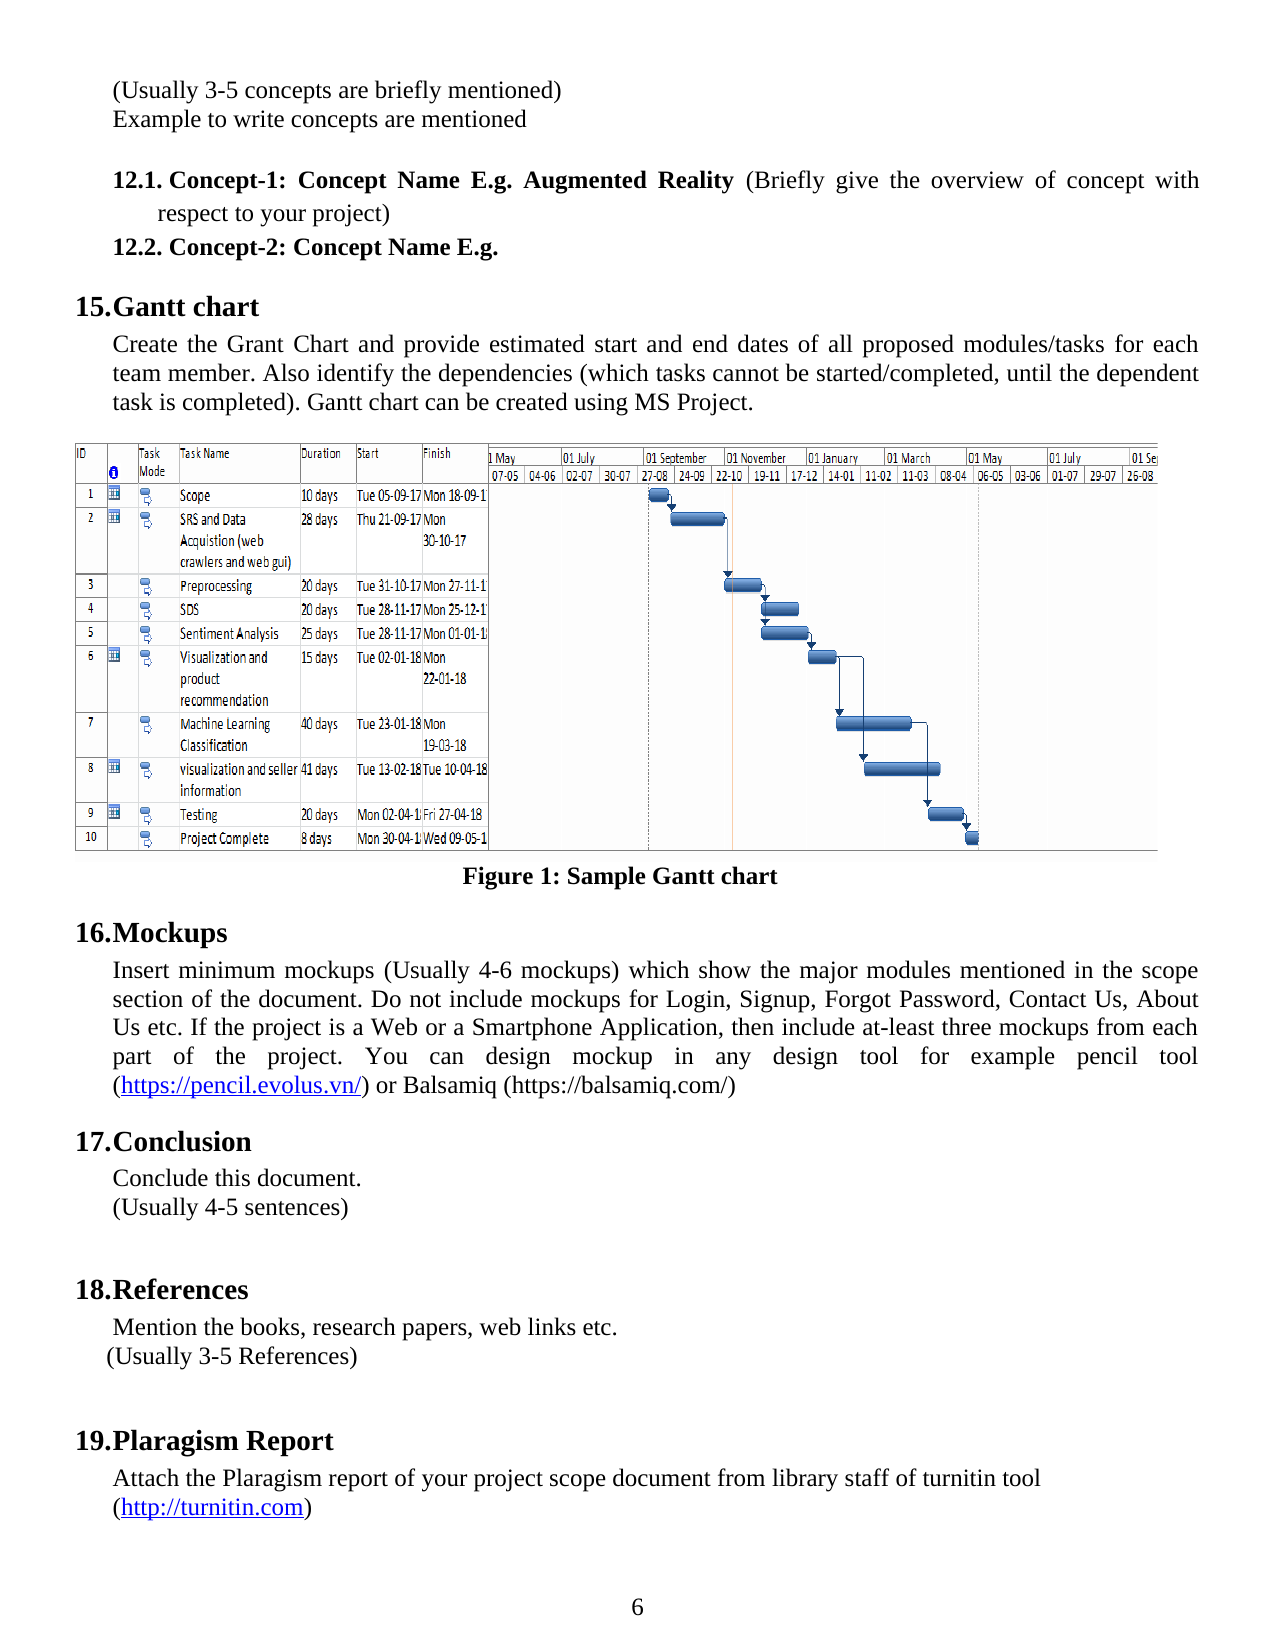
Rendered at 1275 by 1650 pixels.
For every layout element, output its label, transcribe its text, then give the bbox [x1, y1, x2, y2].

text Attach the Plaragism report of your project scope document from library staff of turnitin tool (http://turnitin.com) [112, 1463, 1200, 1521]
text Mention the books, research papers, web links etc. [75, 1312, 1200, 1341]
picture [75, 443, 1158, 862]
subtitle Mockups [75, 915, 1200, 949]
text (Usually 3-5 concepts are briefly mentioned) [112, 75, 1200, 104]
subtitle Gantt chart [75, 289, 1200, 323]
list Concept-2: Concept Name E.g. [112, 232, 1200, 260]
subtitle References [75, 1272, 1200, 1306]
text (Usually 4-5 sentences) [75, 1192, 1200, 1221]
text Insert minimum mockups (Usually 4-6 mockups) which show the major modules mentioned in the scope section of the document. Do not include mockups for Login, Signup, Forgot Password, Contact Us, About Us etc. If the project is a Web or a Smartphone Application, then include at-least three mockups from each part of the project. You can design mockup in any design tool for example pencil tool (https://pencil.evolus.vn/) or Balsamiq (https://balsamiq.com/) [112, 955, 1200, 1099]
text (Usually 3-5 References) [56, 1341, 1200, 1370]
text Create the Grant Chart and provide estimated start and end dates of all proposed modules/tasks for each team member. Also identify the dependencies (which tasks cannot be started/completed, until the dependent task is completed). Gantt chart can be created using MS Project. [112, 329, 1200, 416]
text Conclude this document. [75, 1163, 1200, 1192]
list Concept-1: Concept Name E.g. Augmented Reality (Briefly give the overview of concept with respect to your project) [112, 166, 1200, 227]
subtitle Conclusion [75, 1124, 1200, 1157]
text Example to write concepts are mentioned [112, 104, 1200, 132]
subtitle Plaragism Report [75, 1423, 1200, 1457]
